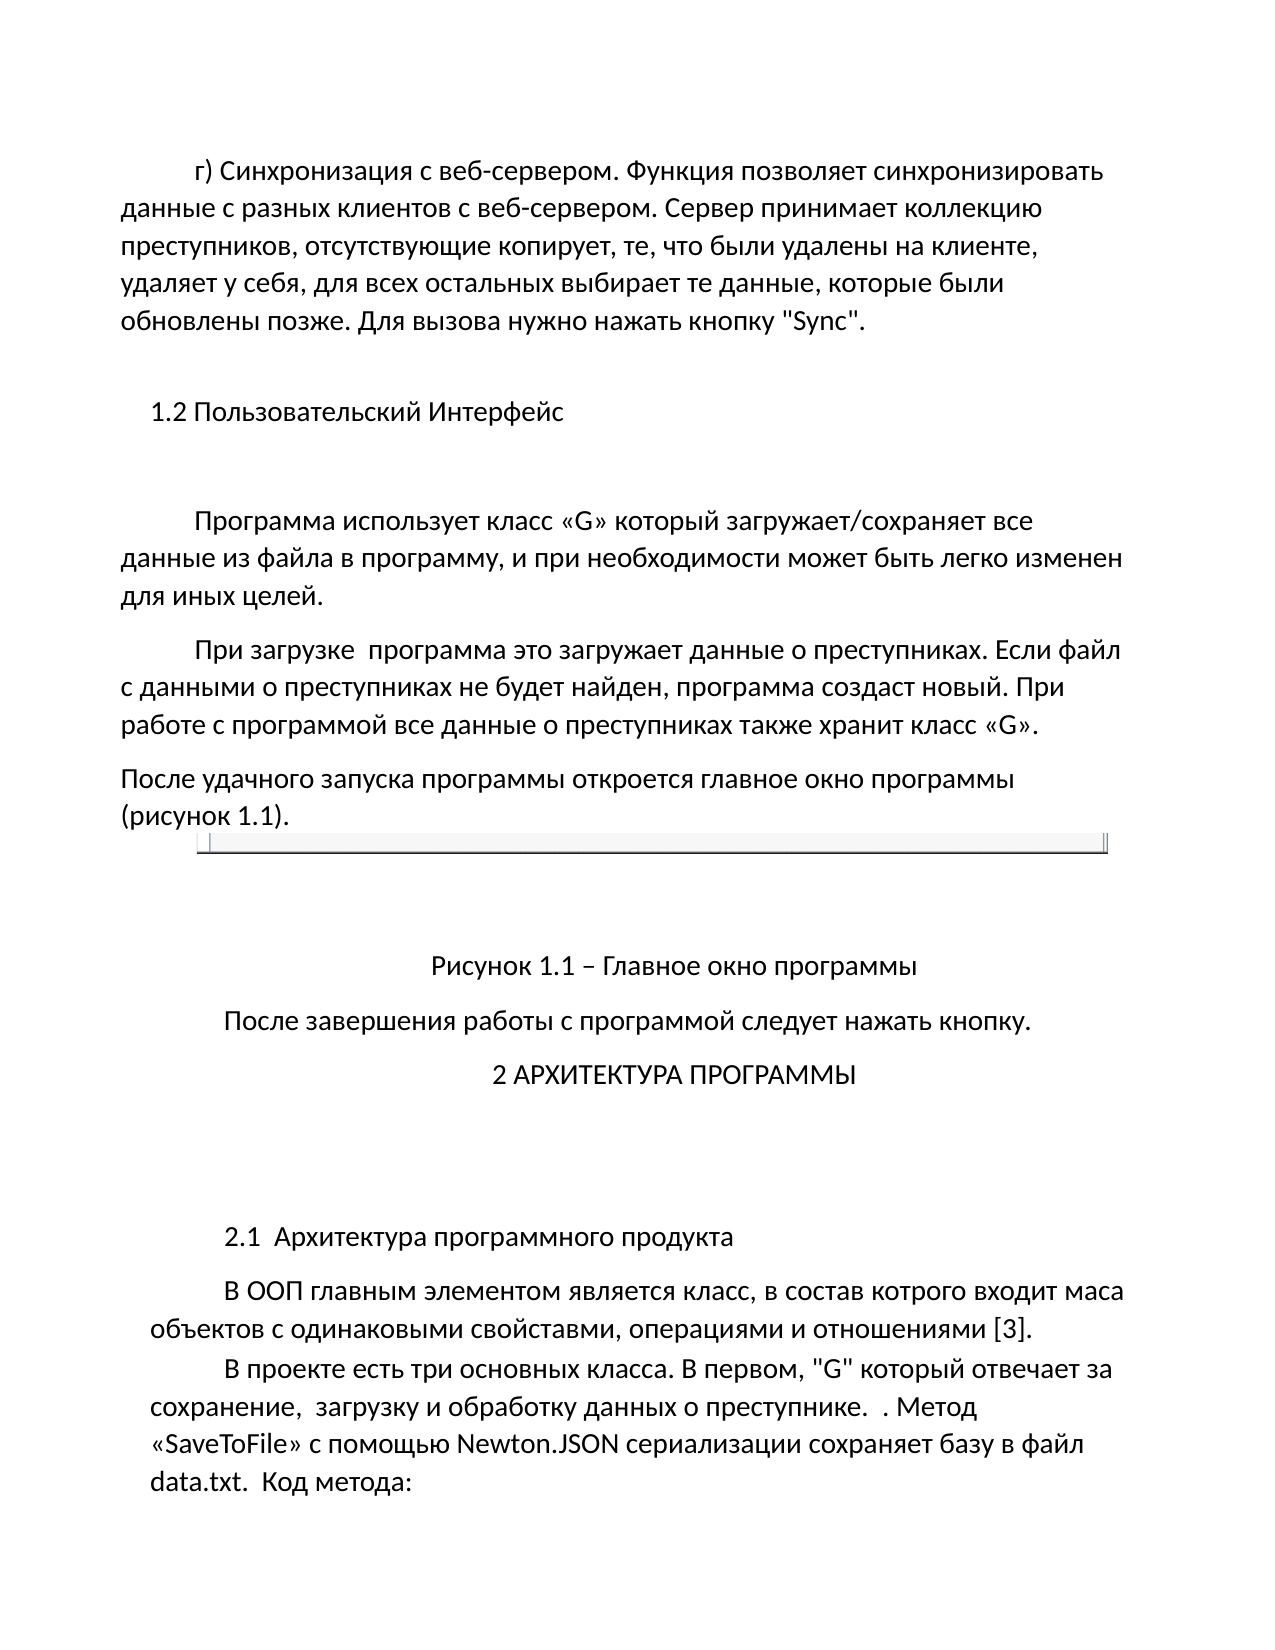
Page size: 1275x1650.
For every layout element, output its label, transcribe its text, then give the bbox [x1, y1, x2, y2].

text г) Синхронизация с веб-сервером. Функция позволяет синхронизировать данные с разных клиентов с веб-сервером. Сервер принимает коллекцию преступников, отсутствующие копирует, те, что были удалены на клиенте, удаляет у себя, для всех остальных выбирает те данные, которые были обновлены позже. Для вызова нужно нажать кнопку "Sync". [120, 150, 1125, 337]
text 2.1 Архитектура программного продукта [150, 1217, 1125, 1254]
text Программа использует класс «G» который загружает/сохраняет все данные из файла в программу, и при необходимости может быть легко изменен для иных целей. [120, 500, 1125, 612]
text 2 АРХИТЕКТУРА ПРОГРАММЫ [224, 1054, 1125, 1092]
text После удачного запуска программы откроется главное окно программы (рисунок 1.1). [120, 758, 1125, 833]
text При загрузке программа это загружает данные о преступниках. Если файл с данными о преступниках не будет найден, программа создаст новый. При работе с программой все данные о преступниках также хранит класс «G». [120, 629, 1125, 742]
text После завершения работы с программой следует нажать кнопку. [150, 1000, 1125, 1037]
text Рисунок 1.1 – Главное окно программы [150, 946, 1125, 983]
text В проекте есть три основных класса. В первом, "G" который отвечает за сохранение, загрузку и обработку данных о преступнике. . Метод «SaveToFile» c помощью Newton.JSON сериализации сохраняет базу в файл data.txt. Код метода: [150, 1349, 1125, 1499]
text В ООП главным элементом является класс, в состав котрого входит маса объектов с одинаковыми свойставми, операциями и отношениями [3]. [150, 1271, 1125, 1346]
text 1.2 Пользовательский Интерфейс [150, 392, 1125, 429]
